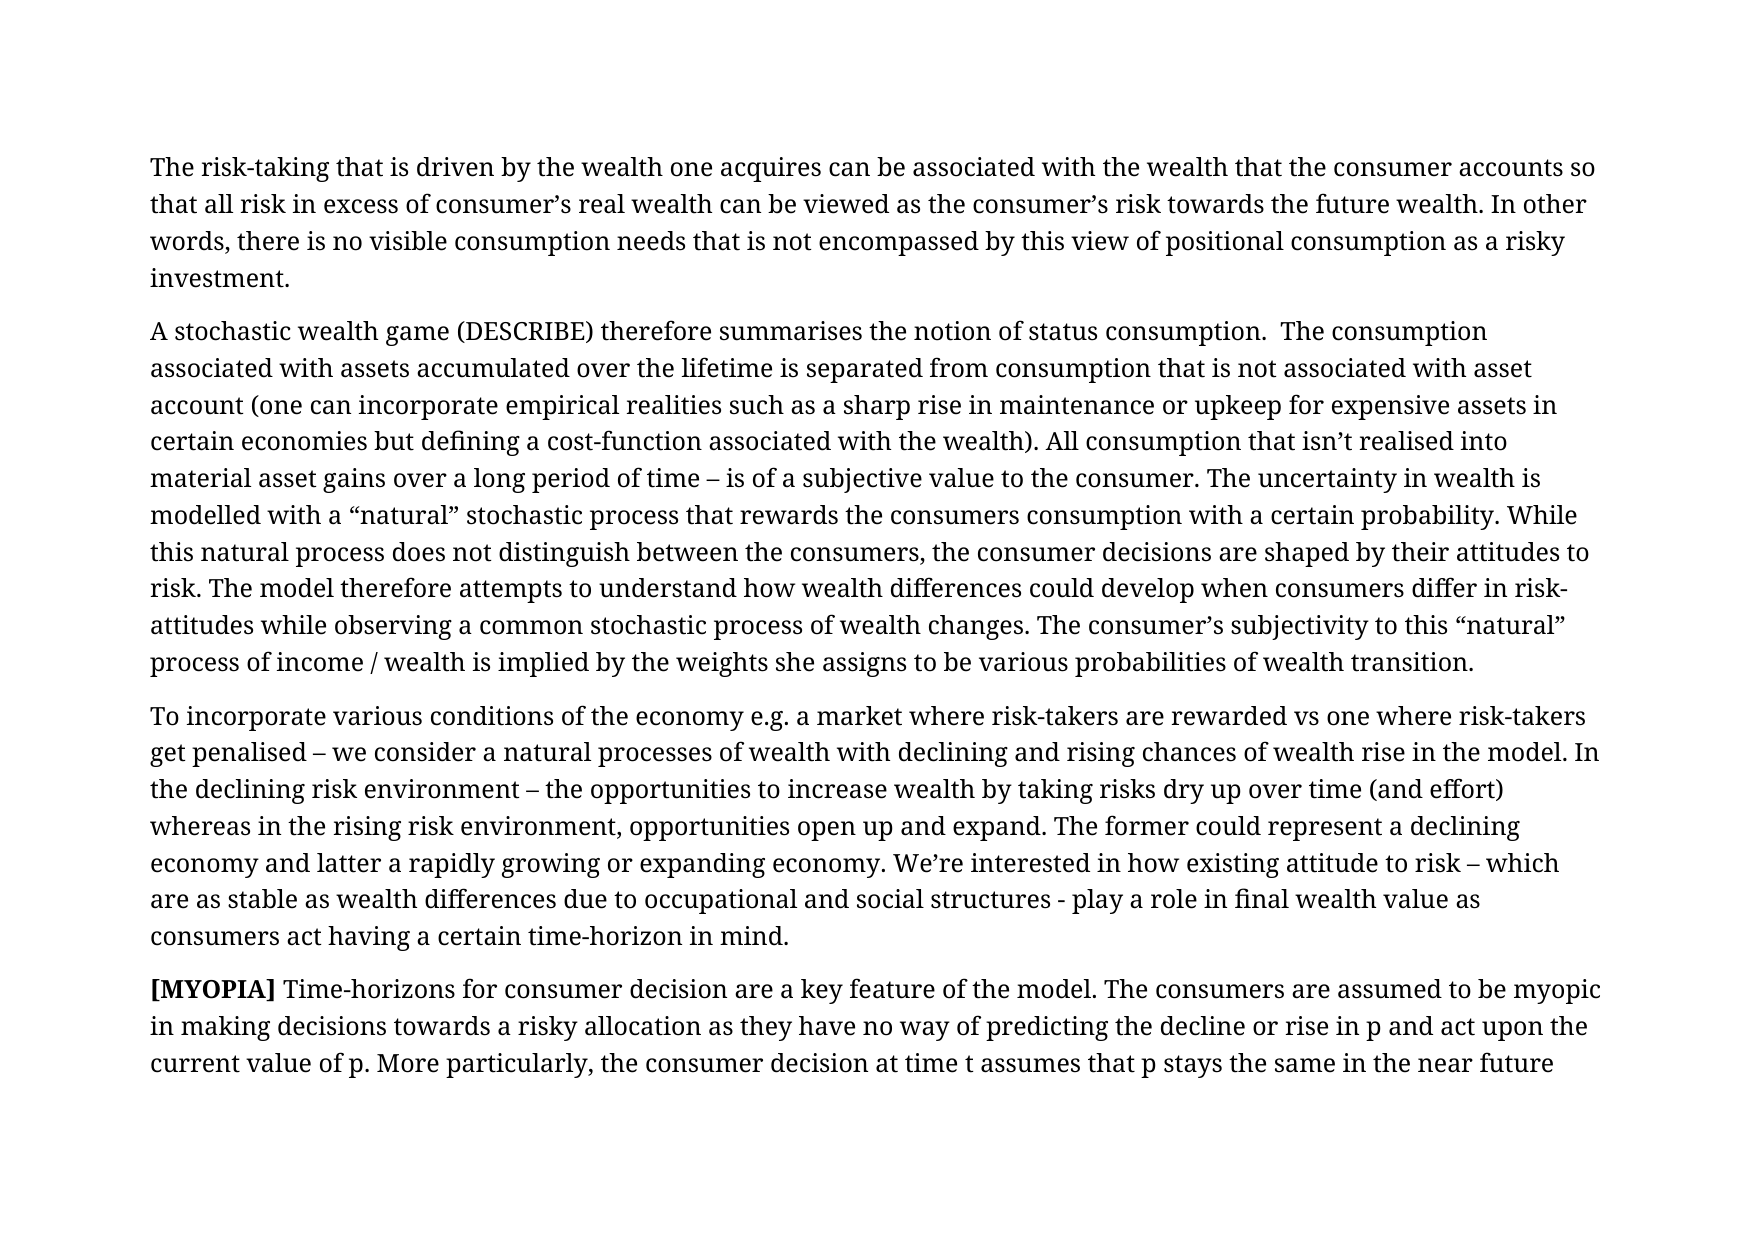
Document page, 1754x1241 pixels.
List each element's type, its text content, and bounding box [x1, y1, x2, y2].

text To incorporate various conditions of the economy e.g. a market where risk-takers are rewarded vs one where risk-takers get penalised – we consider a natural processes of wealth with declining and rising chances of wealth rise in the model. In the declining risk environment – the opportunities to increase wealth by taking risks dry up over time (and effort) whereas in the rising risk environment, opportunities open up and expand. The former could represent a declining economy and latter a rapidly growing or expanding economy. We’re interested in how existing attitude to risk – which are as stable as wealth differences due to occupational and social structures - play a role in final wealth value as consumers act having a certain time-horizon in mind. [150, 698, 1604, 953]
text A stochastic wealth game (DESCRIBE) therefore summarises the notion of status consumption. The consumption associated with assets accumulated over the lifetime is separated from consumption that is not associated with asset account (one can incorporate empirical realities such as a sharp rise in maintenance or upkeep for expensive assets in certain economies but defining a cost-function associated with the wealth). All consumption that isn’t realised into material asset gains over a long period of time – is of a subjective value to the consumer. The uncertainty in wealth is modelled with a “natural” stochastic process that rewards the consumers consumption with a certain probability. While this natural process does not distinguish between the consumers, the consumer decisions are shaped by their attitudes to risk. The model therefore attempts to understand how wealth differences could develop when consumers differ in risk-attitudes while observing a common stochastic process of wealth changes. The consumer’s subjectivity to this “natural” process of income / wealth is implied by the weights she assigns to be various probabilities of wealth transition. [150, 314, 1604, 679]
text The risk-taking that is driven by the wealth one acquires can be associated with the wealth that the consumer accounts so that all risk in excess of consumer’s real wealth can be viewed as the consumer’s risk towards the future wealth. In other words, there is no visible consumption needs that is not encompassed by this view of positional consumption as a risky investment. [150, 150, 1604, 294]
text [150, 972, 1604, 1080]
